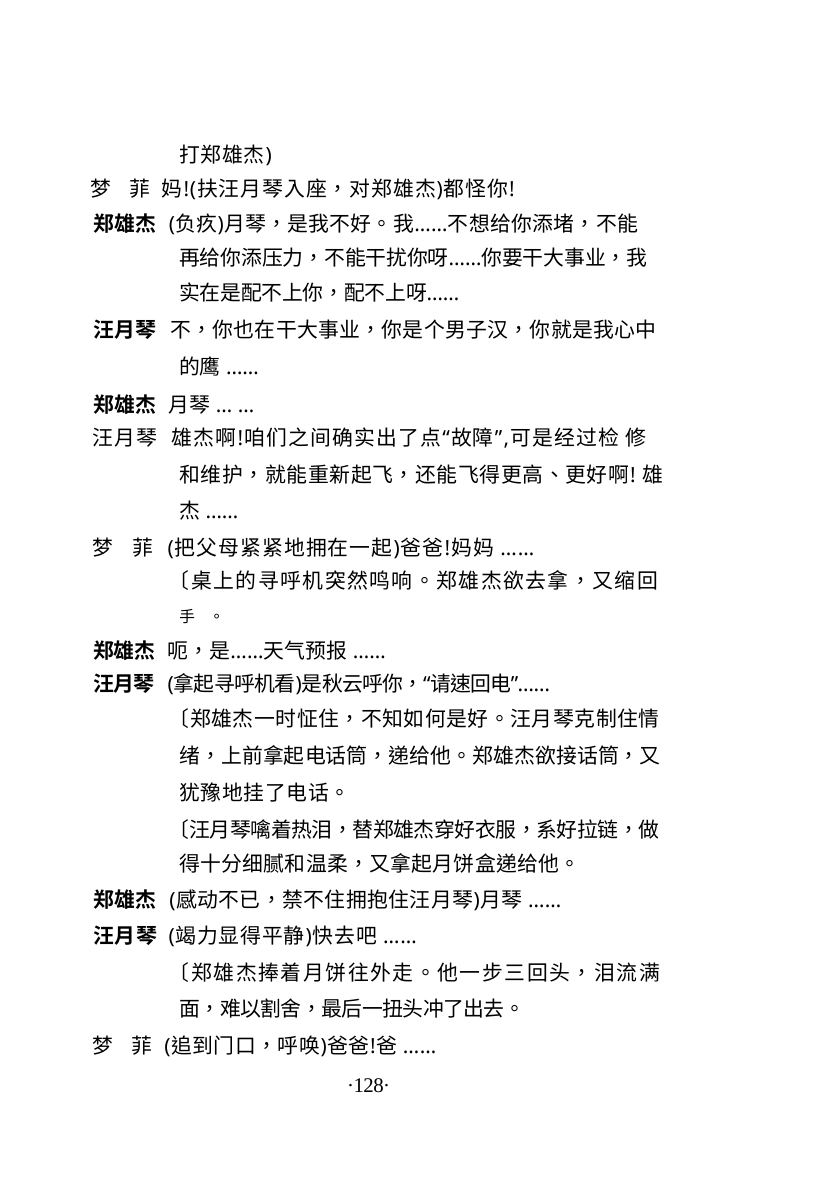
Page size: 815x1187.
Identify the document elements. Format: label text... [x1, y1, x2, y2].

text 汪月琴 不，你也在干大事业，你是个男子汉，你就是我心中 的鹰 …… [93, 315, 662, 380]
text 郑雄杰 (感动不已，禁不住拥抱住汪月琴)月琴 …… 汪月琴 (竭力显得平静)快去吧 …… [93, 885, 582, 950]
text 打郑雄杰) [179, 141, 692, 168]
text 〔郑雄杰捧着月饼往外走。他一步三回头，泪流满 面，难以割舍，最后一扭头冲了出去。 [169, 958, 663, 1022]
text 〔桌上的寻呼机突然鸣响。郑雄杰欲去拿，又缩回 手 。 [169, 566, 659, 627]
text 〔汪月琴噙着热泪，替郑雄杰穿好衣服，系好拉链，做 得十分细腻和温柔，又拿起月饼盒递给他。 [169, 815, 659, 878]
text 梦 菲 妈!(扶汪月琴入座，对郑雄杰)都怪你! [91, 176, 692, 201]
text 郑雄杰 呃，是……天气预报 …… [93, 638, 692, 663]
text 郑雄杰 月琴 … … [93, 391, 692, 418]
text 梦 菲 (追到门口，呼唤)爸爸!爸 …… [93, 1033, 692, 1059]
text 梦 菲 (把父母紧紧地拥在一起)爸爸!妈妈 …… [93, 534, 692, 560]
text 汪月琴 雄杰啊!咱们之间确实出了点“故障”,可是经过检 修和维护，就能重新起飞，还能飞得更高、更好啊! 雄杰 …… [93, 423, 663, 524]
text 〔郑雄杰一时怔住，不知如何是好。汪月琴克制住情 绪，上前拿起电话筒，递给他。郑雄杰欲接话筒，又 犹豫地挂了电话。 [169, 704, 661, 806]
text 郑雄杰 (负疚)月琴，是我不好。我……不想给你添堵，不能 再给你添压力，不能干扰你呀……你要干大事业，我 实在是配不上你，配不上呀…… [93, 209, 661, 306]
text 汪月琴 (拿起寻呼机看)是秋云呼你，“请速回电”…… [93, 671, 692, 697]
